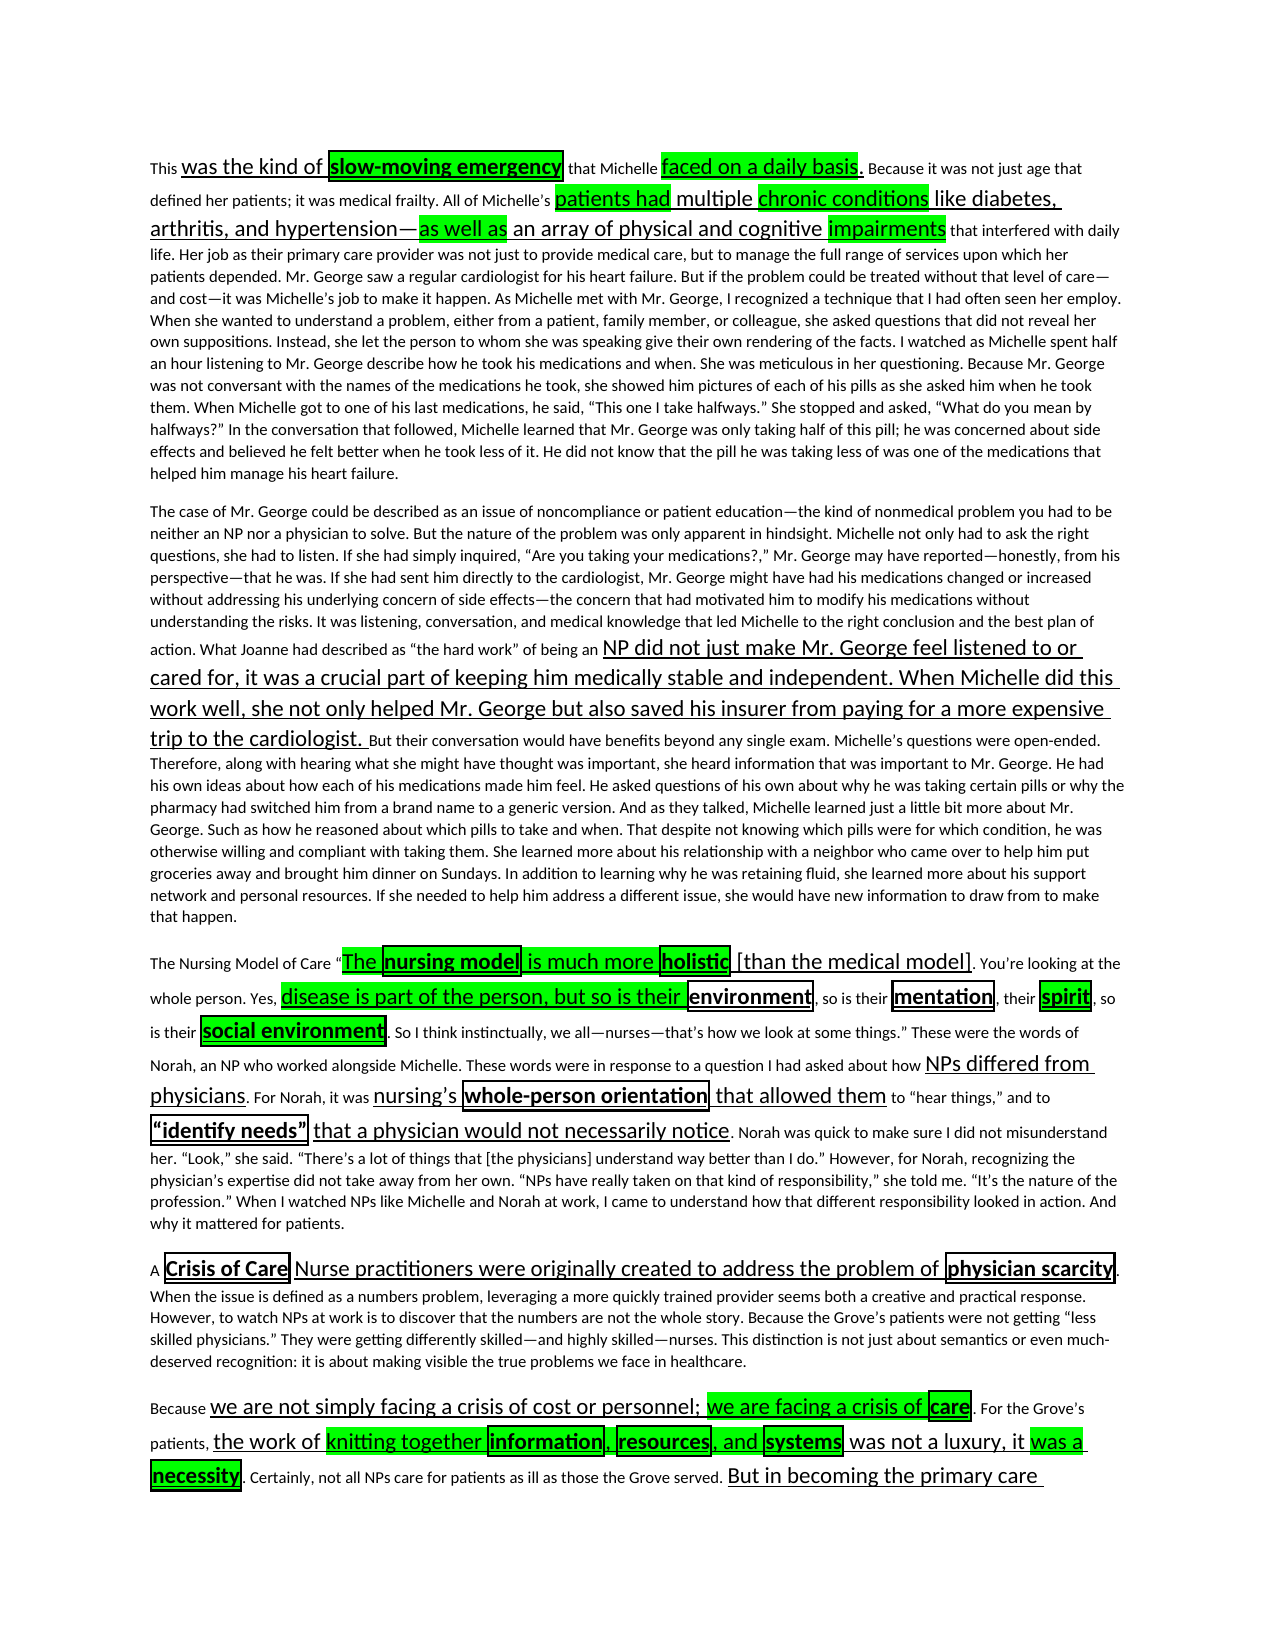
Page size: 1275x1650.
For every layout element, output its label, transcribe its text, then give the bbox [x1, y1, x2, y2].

text This was the kind of slow-moving emergency that Michelle faced on a daily basis. Because it was not just age that defined her patients; it was medical frailty. All of Michelle’s patients had multiple chronic conditions like diabetes, arthritis, and hypertension—as well as an array of physical and cognitive impairments that interfered with daily life. Her job as their primary care provider was not just to provide medical care, but to manage the full range of services upon which her patients depended. Mr. George saw a regular cardiologist for his heart failure. But if the problem could be treated without that level of care—and cost—it was Michelle’s job to make it happen. As Michelle met with Mr. George, I recognized a technique that I had often seen her employ. When she wanted to understand a problem, either from a patient, family member, or colleague, she asked questions that did not reveal her own suppositions. Instead, she let the person to whom she was speaking give their own rendering of the facts. I watched as Michelle spent half an hour listening to Mr. George describe how he took his medications and when. She was meticulous in her questioning. Because Mr. George was not conversant with the names of the medications he took, she showed him pictures of each of his pills as she asked him when he took them. When Michelle got to one of his last medications, he said, “This one I take halfways.” She stopped and asked, “What do you mean by halfways?” In the conversation that followed, Michelle learned that Mr. George was only taking half of this pill; he was concerned about side effects and believed he felt better when he took less of it. He did not know that the pill he was taking less of was one of the medications that helped him manage his heart failure. [150, 150, 1125, 483]
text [150, 1390, 1125, 1492]
text The case of Mr. George could be described as an issue of noncompliance or patient education—the kind of nonmedical problem you had to be neither an NP nor a physician to solve. But the nature of the problem was only apparent in hindsight. Michelle not only had to ask the right questions, she had to listen. If she had simply inquired, “Are you taking your medications?,” Mr. George may have reported—honestly, from his perspective—that he was. If she had sent him directly to the cardiologist, Mr. George might have had his medications changed or increased without addressing his underlying concern of side effects—the concern that had motivated him to modify his medications without understanding the risks. It was listening, conversation, and medical knowledge that led Michelle to the right conclusion and the best plan of action. What Joanne had described as “the hard work” of being an NP did not just make Mr. George feel listened to or cared for, it was a crucial part of keeping him medically stable and independent. When Michelle did this work well, she not only helped Mr. George but also saved his insurer from paying for a more expensive trip to the cardiologist. But their conversation would have benefits beyond any single exam. Michelle’s questions were open-ended. Therefore, along with hearing what she might have thought was important, she heard information that was important to Mr. George. He had his own ideas about how each of his medications made him feel. He asked questions of his own about why he was taking certain pills or why the pharmacy had switched him from a brand name to a generic version. And as they talked, Michelle learned just a little bit more about Mr. George. Such as how he reasoned about which pills to take and when. That despite not knowing which pills were for which condition, he was otherwise willing and compliant with taking them. She learned more about his relationship with a neighbor who came over to help him put groceries away and brought him dinner on Sundays. In addition to learning why he was retaining fluid, she learned more about his support network and personal resources. If she needed to help him address a different issue, she would have new information to draw from to make that happen. [150, 501, 1125, 927]
text A Crisis of Care Nurse practitioners were originally created to address the problem of physician scarcity. When the issue is defined as a numbers problem, leveraging a more quickly trained provider seems both a creative and practical response. However, to watch NPs at work is to discover that the numbers are not the whole story. Because the Grove’s patients were not getting “less skilled physicians.” They were getting differently skilled—and highly skilled—nurses. This distinction is not just about semantics or even much-deserved recognition: it is about making visible the true problems we face in healthcare. [150, 1252, 1125, 1372]
text The Nursing Model of Care “The nursing model is much more holistic [than the medical model]. You’re looking at the whole person. Yes, disease is part of the person, but so is their environment, so is their mentation, their spirit, so is their social environment. So I think instinctually, we all—nurses—that’s how we look at some things.” These were the words of Norah, an NP who worked alongside Michelle. These words were in response to a question I had asked about how NPs differed from physicians. For Norah, it was nursing’s whole-person orientation that allowed them to “hear things,” and to “identify needs” that a physician would not necessarily notice. Norah was quick to make sure I did not misunderstand her. “Look,” she said. “There’s a lot of things that [the physicians] understand way better than I do.” However, for Norah, recognizing the physician’s expertise did not take away from her own. “NPs have really taken on that kind of responsibility,” she told me. “It’s the nature of the profession.” When I watched NPs like Michelle and Norah at work, I came to understand how that different responsibility looked in action. And why it mattered for patients. [150, 945, 1125, 1234]
